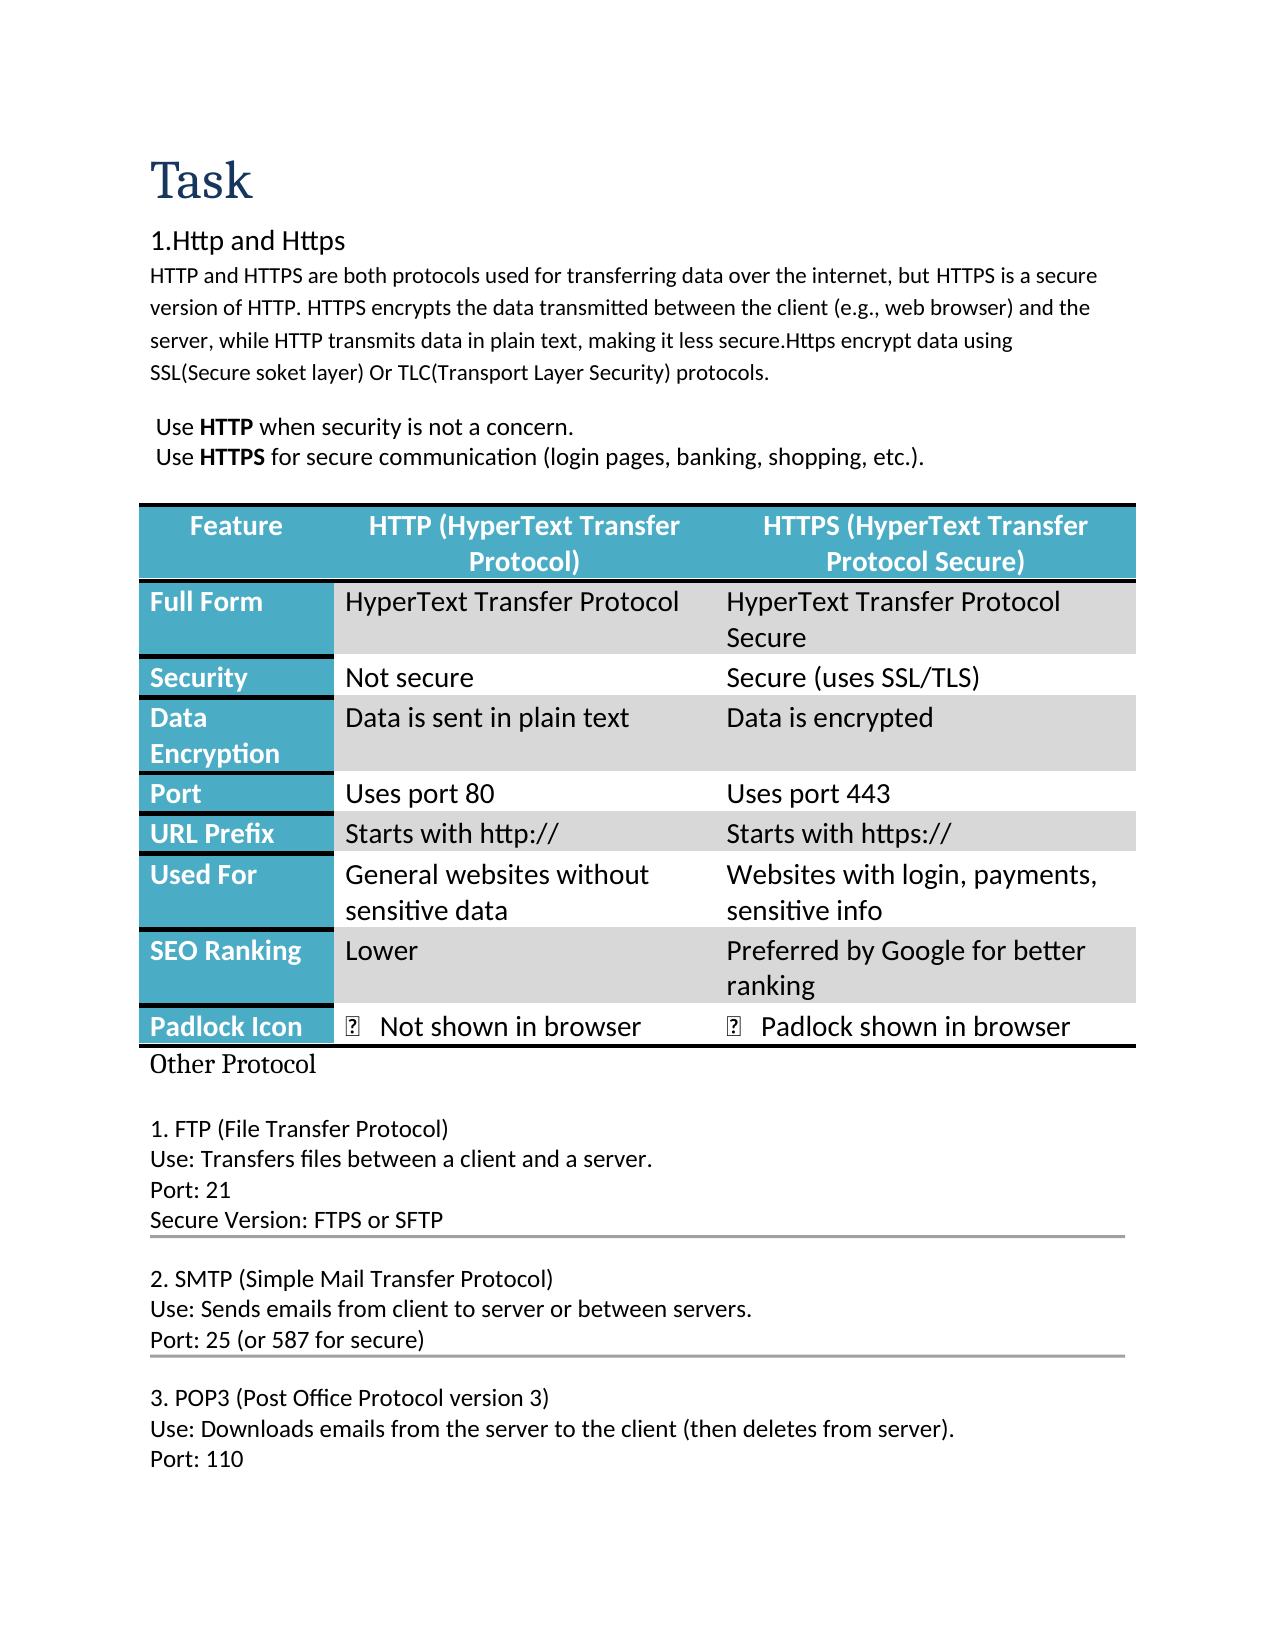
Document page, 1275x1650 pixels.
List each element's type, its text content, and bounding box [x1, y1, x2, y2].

text Port: 25 (or 587 for secure) [150, 1324, 1125, 1354]
table_cell Starts with http:// [334, 811, 715, 851]
text Port: 21 [150, 1174, 1125, 1204]
text 1.Http and Https HTTP and HTTPS are both protocols used for transferring data over the internet, but HTTPS is a secure version of HTTP. HTTPS encrypts the data transmitted between the client (e.g., web browser) and the server, while HTTP transmits data in plain text, making it less secure.Https encrypt data using SSL(Secure soket layer) Or TLC(Transport Layer Security) protocols. [150, 222, 1125, 386]
table_cell Security [139, 659, 334, 695]
text Port: 110 [150, 1444, 1125, 1474]
text 3. POP3 (Post Office Protocol version 3) [150, 1383, 1125, 1413]
text Use: Sends emails from client to server or between servers. [150, 1293, 1125, 1324]
table_cell Data is encrypted [715, 695, 1136, 771]
table_cell URL Prefix [139, 816, 334, 851]
table_cell HyperText Transfer Protocol [334, 583, 715, 654]
table_cell Secure (uses SSL/TLS) [715, 654, 1136, 695]
table_cell Padlock Icon [139, 1008, 334, 1043]
table_cell Uses port 443 [715, 771, 1136, 811]
table_cell Data Encryption [139, 700, 334, 771]
table_cell ✅ Padlock shown in browser [715, 1003, 1136, 1043]
table_cell HyperText Transfer Protocol Secure [715, 583, 1136, 654]
text Use HTTP when security is not a concern. [150, 411, 1125, 441]
table_cell Port [139, 775, 334, 811]
table_cell Full Form [139, 583, 334, 654]
table_cell Preferred by Google for better ranking [715, 927, 1136, 1003]
table_cell Not secure [334, 654, 715, 695]
table_cell Lower [334, 927, 715, 1003]
text Other Protocol [150, 1048, 1125, 1081]
table_cell Data is sent in plain text [334, 695, 715, 771]
text Secure Version: FTPS or SFTP [150, 1204, 1125, 1235]
table_cell Websites with login, payments, sensitive info [715, 851, 1136, 927]
text Task [150, 150, 1125, 212]
text 1. FTP (File Transfer Protocol) [150, 1113, 1125, 1143]
table_header HTTPS (HyperText Transfer Protocol Secure) [715, 507, 1136, 578]
table_cell Starts with https:// [715, 811, 1136, 851]
table_cell Uses port 80 [334, 771, 715, 811]
text 2. SMTP (Simple Mail Transfer Protocol) [150, 1263, 1125, 1293]
table_cell General websites without sensitive data [334, 851, 715, 927]
text Use HTTPS for secure communication (login pages, banking, shopping, etc.). [150, 441, 1125, 472]
table_header HTTP (HyperText Transfer Protocol) [334, 507, 715, 578]
text Use: Transfers files between a client and a server. [150, 1143, 1125, 1174]
table_cell SEO Ranking [139, 932, 334, 1003]
table_cell ❌ Not shown in browser [334, 1003, 715, 1043]
table_header Feature [139, 507, 334, 578]
text Use: Downloads emails from the server to the client (then deletes from server). [150, 1413, 1125, 1444]
table_cell Used For [139, 856, 334, 927]
